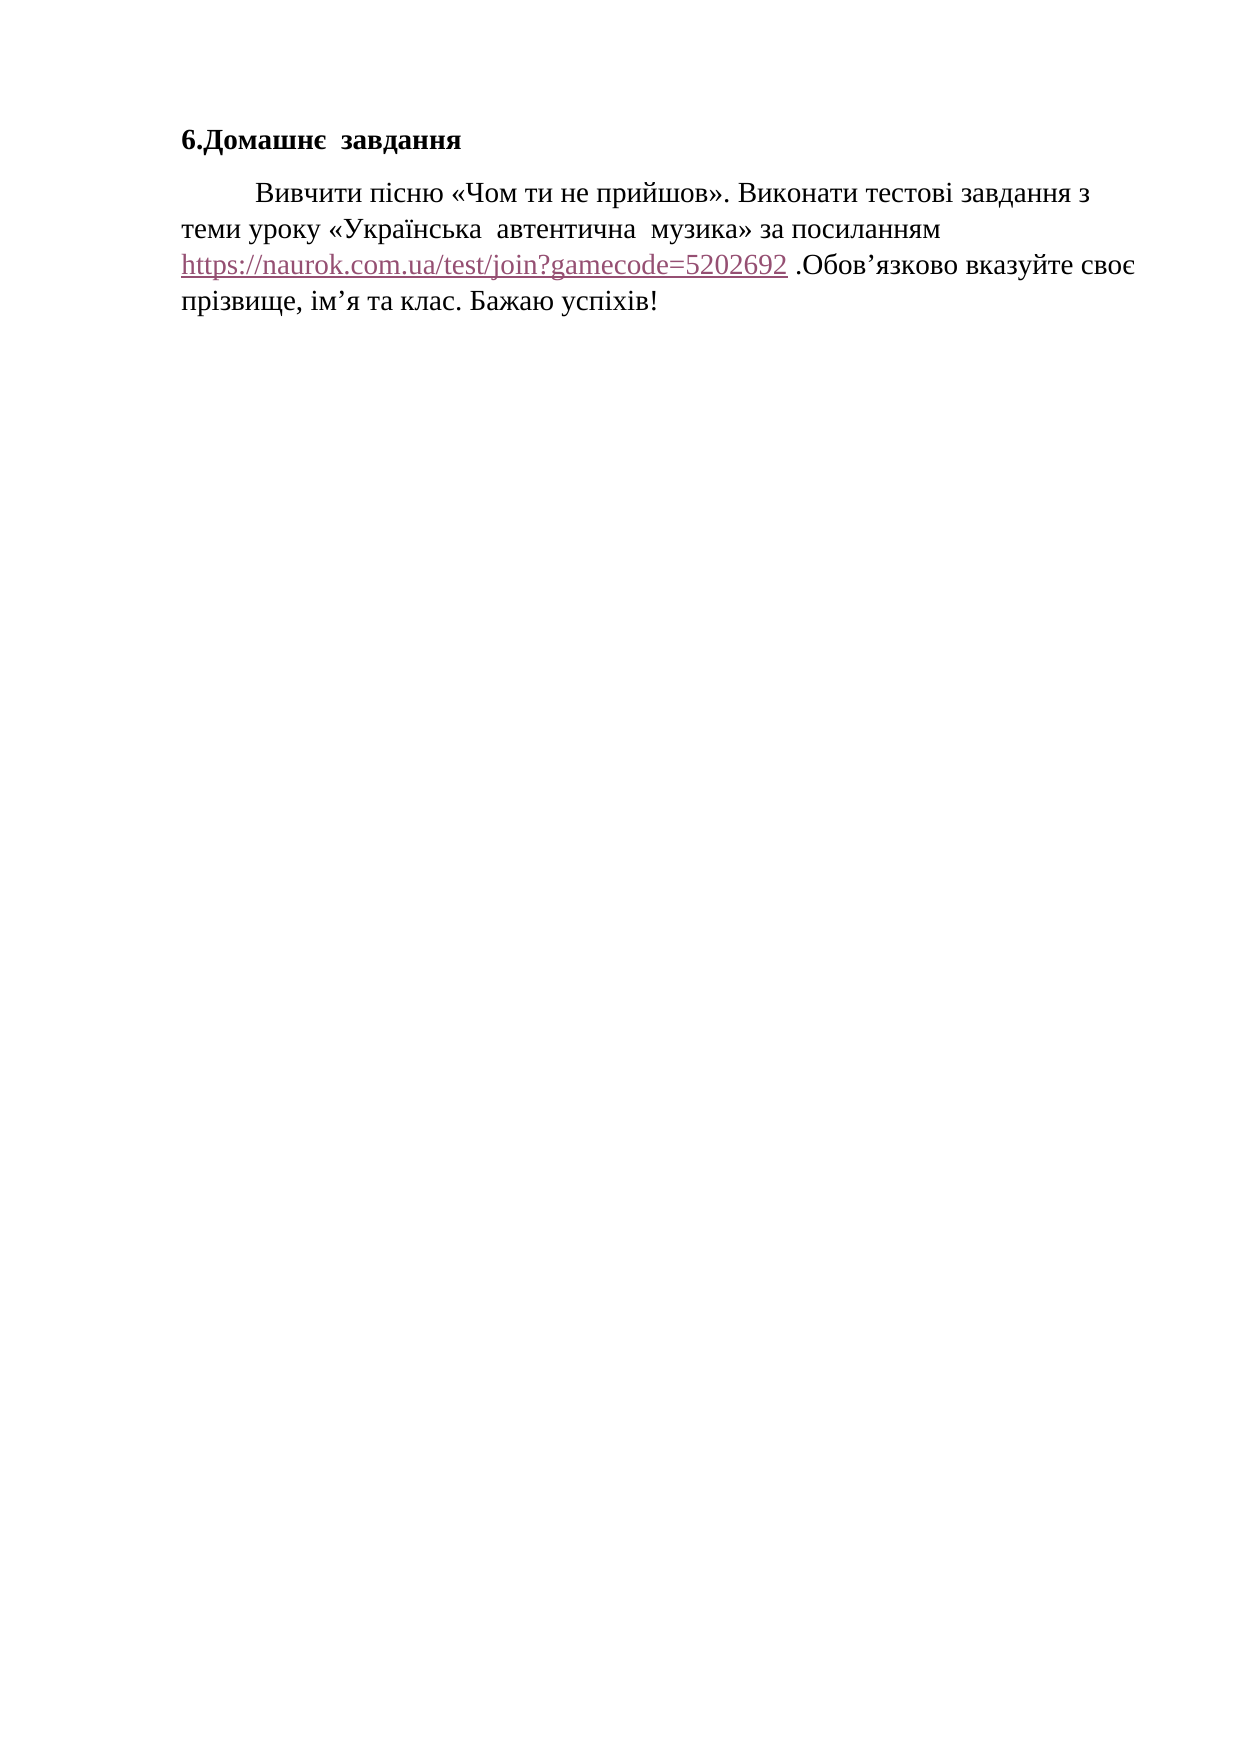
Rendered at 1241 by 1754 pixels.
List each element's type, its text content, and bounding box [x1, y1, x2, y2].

text Вивчити пісню «Чом ти не прийшов». Виконати тестові завдання з теми уроку «Українська автентична музика» за посиланням https://naurok.com.ua/test/join?gamecode=5202692 .Обов’язково вказуйте своє прізвище, ім’я та клас. Бажаю успіхів! [181, 175, 1147, 317]
list 6.Домашнє завдання [181, 122, 1147, 156]
